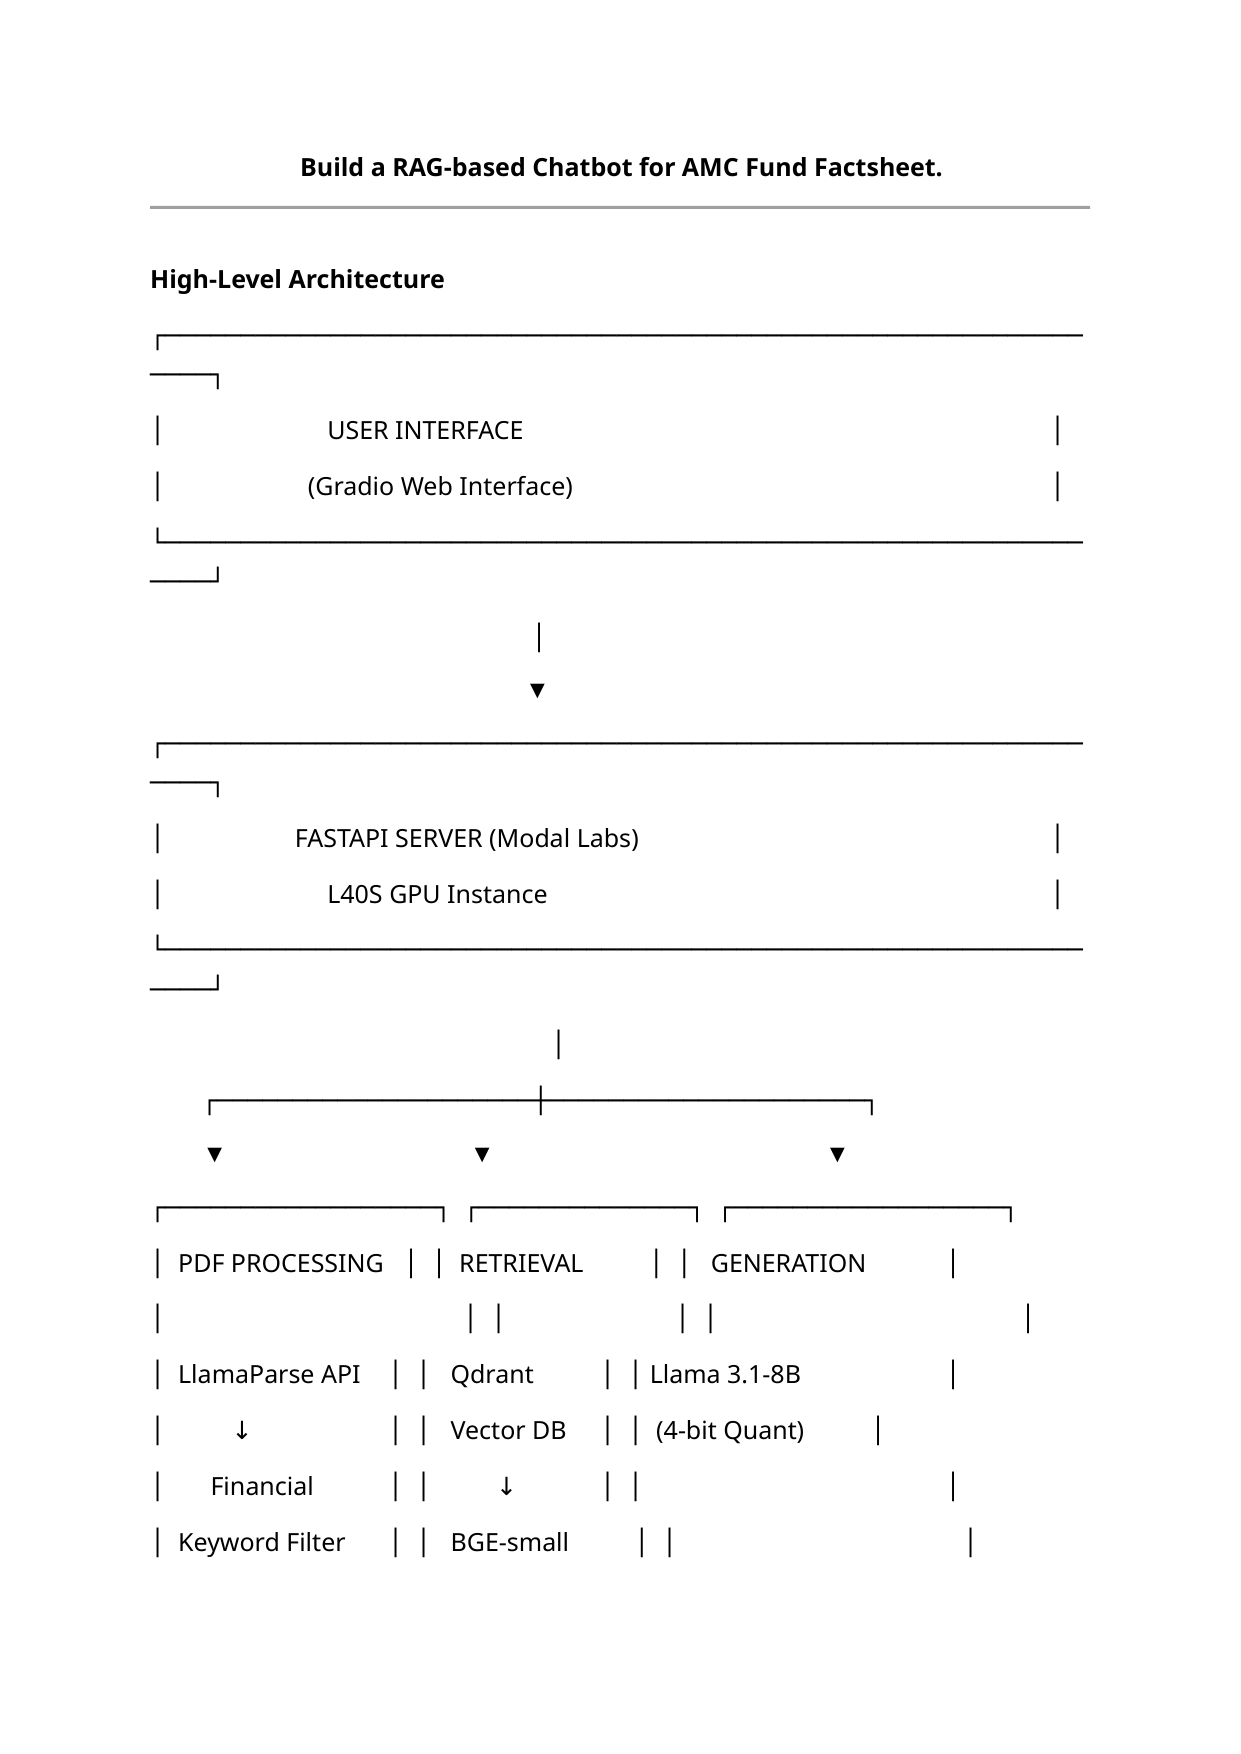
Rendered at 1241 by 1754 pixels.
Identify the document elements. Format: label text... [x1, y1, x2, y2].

text ┌─────────────────────────────────────────────────────────────────┐ [150, 726, 1090, 799]
text ▼ [150, 675, 1090, 704]
text │ [150, 619, 1090, 653]
text │ (Gradio Web Interface) │ [150, 468, 1090, 502]
text ┌──────────────────┐ ┌──────────────┐ ┌──────────────────┐ [150, 1189, 1090, 1223]
text ┌─────────────────────────────────────────────────────────────────┐ [150, 317, 1090, 391]
text Build a RAG-based Chatbot for AMC Fund Factsheet. [225, 150, 1090, 184]
text ┌─────────────────────┼─────────────────────┐ [150, 1083, 1090, 1117]
text │ [150, 1027, 1090, 1061]
text │ PDF PROCESSING │ │ RETRIEVAL │ │ GENERATION │ [150, 1245, 1090, 1279]
text ▼ ▼ ▼ [150, 1139, 1090, 1168]
text │ LlamaParse API │ │ Qdrant │ │ Llama 3.1-8B │ [150, 1357, 1090, 1391]
text │ │ │ │ │ │ [150, 1301, 1090, 1335]
text │ FASTAPI SERVER (Modal Labs) │ [150, 821, 1090, 854]
text └─────────────────────────────────────────────────────────────────┘ [150, 524, 1090, 597]
text └─────────────────────────────────────────────────────────────────┘ [150, 932, 1090, 1005]
text │ ↓ │ │ Vector DB │ │ (4-bit Quant) │ [150, 1413, 1090, 1447]
text │ USER INTERFACE │ [150, 412, 1090, 447]
text │ Financial │ │ ↓ │ │ │ [150, 1468, 1090, 1503]
text │ L40S GPU Instance │ [150, 876, 1090, 910]
text High-Level Architecture [150, 262, 1090, 296]
text │ Keyword Filter │ │ BGE-small │ │ │ [150, 1524, 1090, 1558]
